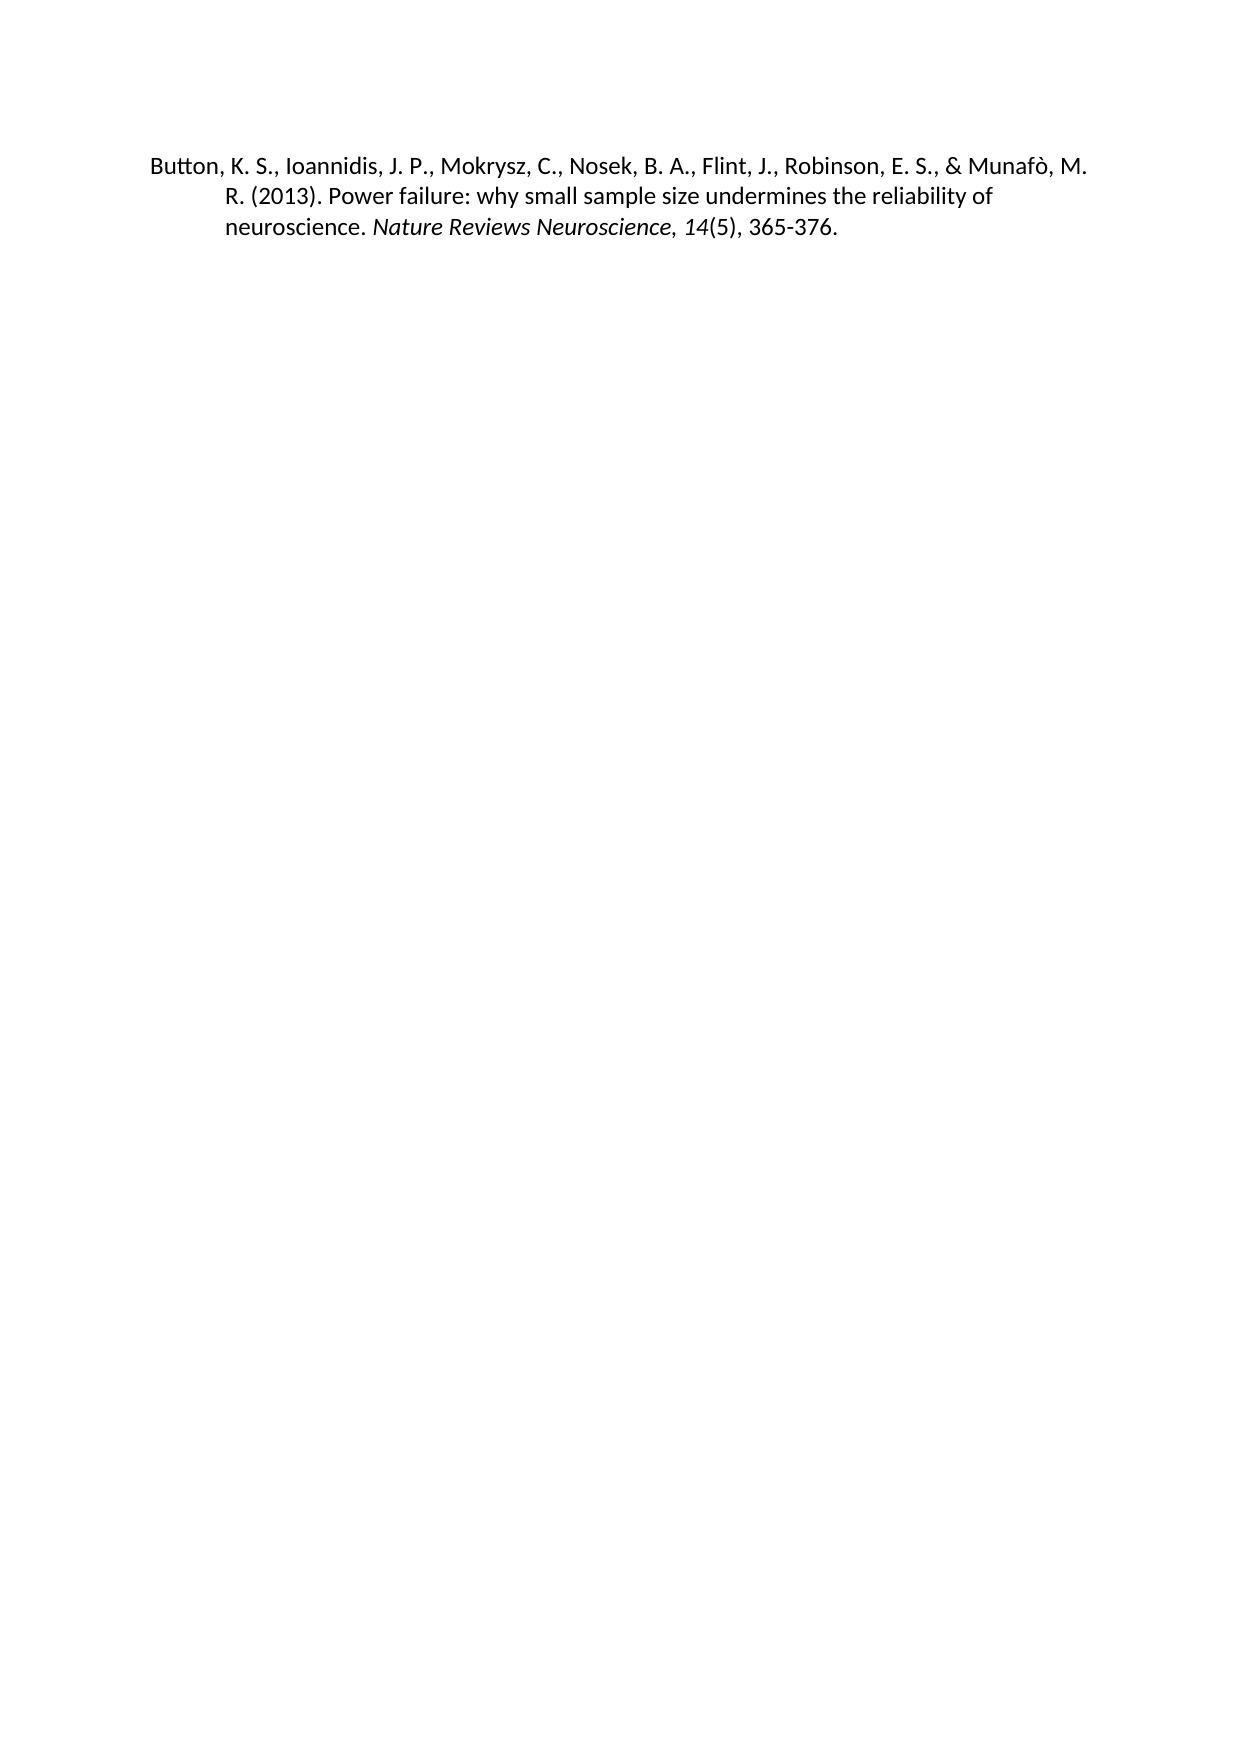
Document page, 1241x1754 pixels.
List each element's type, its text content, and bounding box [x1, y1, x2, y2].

text Button, K. S., Ioannidis, J. P., Mokrysz, C., Nosek, B. A., Flint, J., Robinson, E. S., & Munafò, M. R. (2013). Power failure: why small sample size undermines the reliability of neuroscience. Nature Reviews Neuroscience, 14(5), 365-376. [150, 150, 1090, 242]
